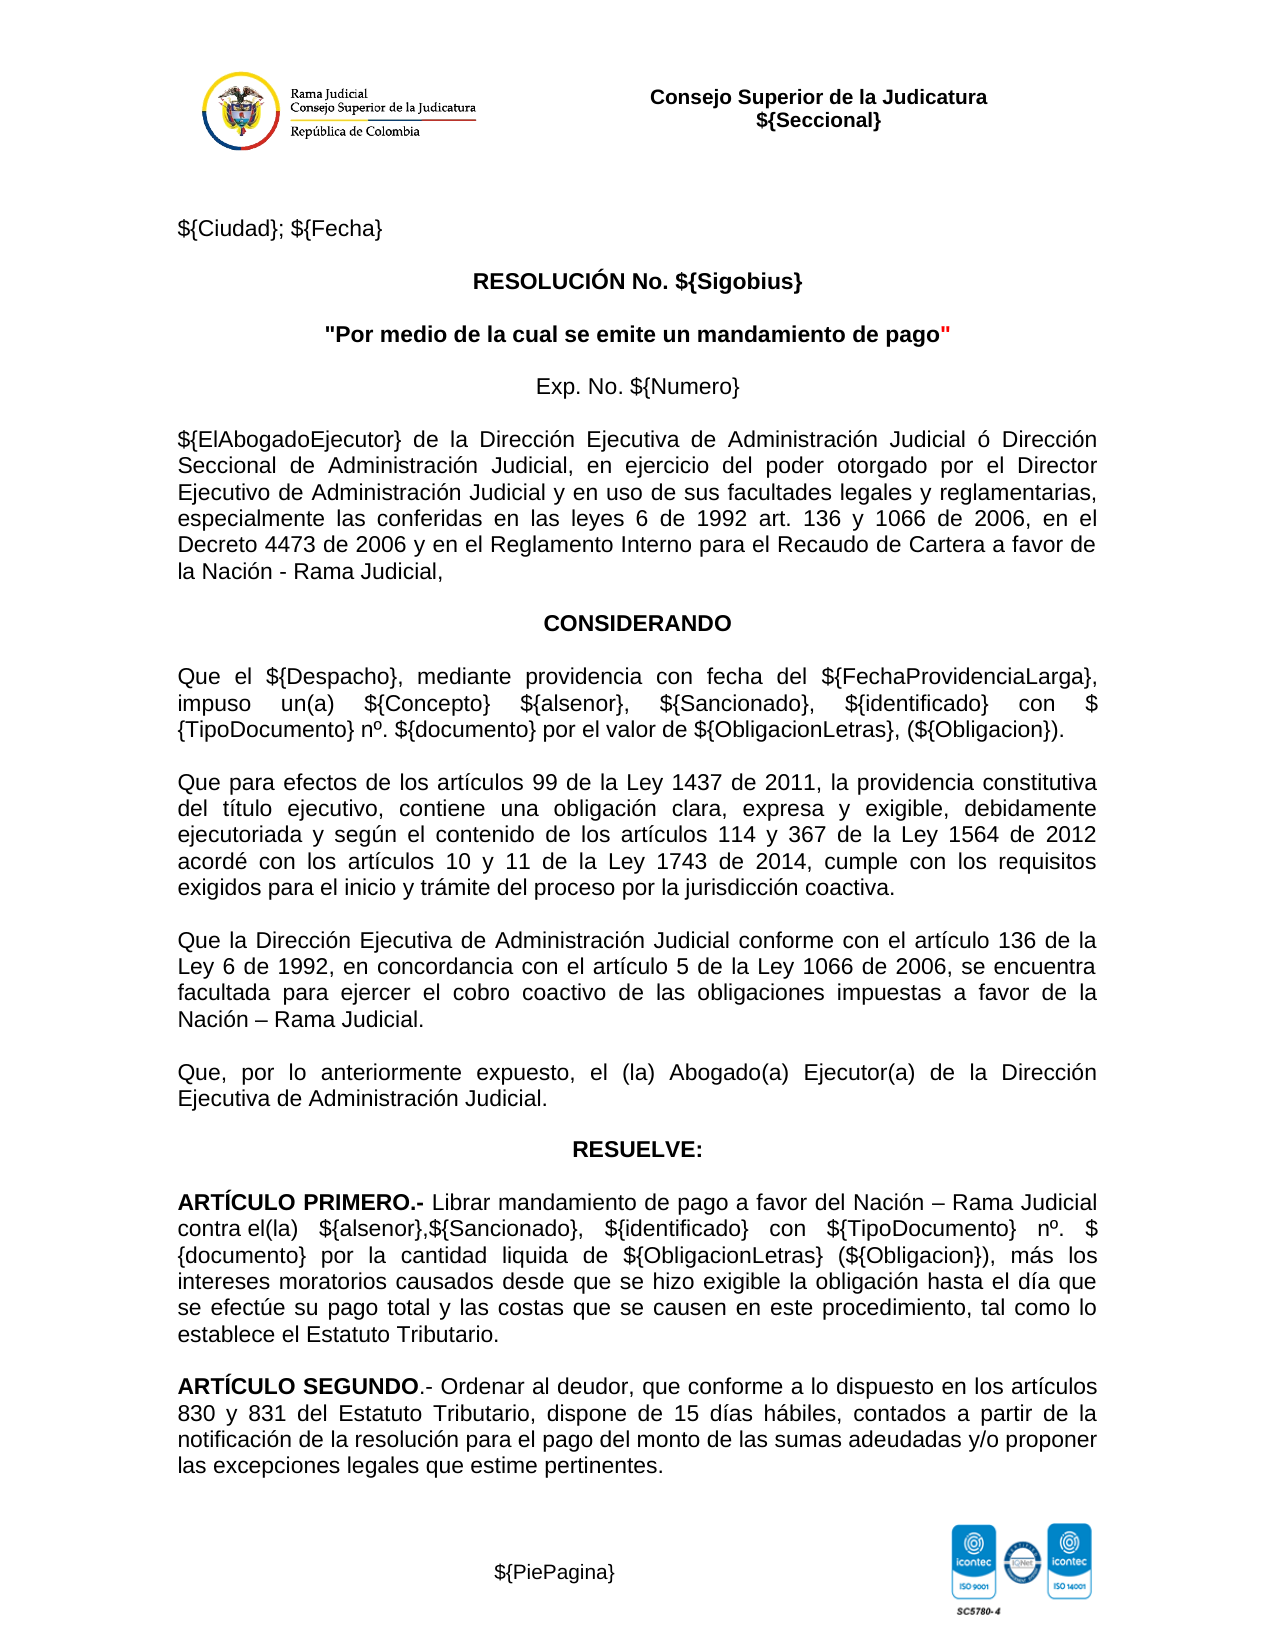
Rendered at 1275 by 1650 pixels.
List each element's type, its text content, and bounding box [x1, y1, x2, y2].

text ARTÍCULO PRIMERO.- Librar mandamiento de pago a favor del Nación – Rama Judicial contra el(la) ${alsenor},${Sancionado}, ${identificado} con ${TipoDocumento} nº. ${documento} por la cantidad liquida de ${ObligacionLetras} (${Obligacion}), más los intereses moratorios causados desde que se hizo exigible la obligación hasta el día que se efectúe su pago total y las costas que se causen en este procedimiento, tal como lo establece el Estatuto Tributario. [177, 1189, 1098, 1347]
text Exp. No. ${Numero} [177, 373, 1098, 399]
picture [946, 1522, 1102, 1622]
text ARTÍCULO SEGUNDO.- Ordenar al deudor, que conforme a lo dispuesto en los artículos 830 y 831 del Estatuto Tributario, dispone de 15 días hábiles, contados a partir de la notificación de la resolución para el pago del monto de las sumas adeudadas y/o proponer las excepciones legales que estime pertinentes. [177, 1373, 1098, 1479]
text Que para efectos de los artículos 99 de la Ley 1437 de 2011, la providencia constitutiva del título ejecutivo, contiene una obligación clara, expresa y exigible, debidamente ejecutoriada y según el contenido de los artículos 114 y 367 de la Ley 1564 de 2012 acordé con los artículos 10 y 11 de la Ley 1743 de 2014, cumple con los requisitos exigidos para el inicio y trámite del proceso por la jurisdicción coactiva. [177, 768, 1098, 900]
text ${ElAbogadoEjecutor} de la Dirección Ejecutiva de Administración Judicial ó Dirección Seccional de Administración Judicial, en ejercicio del poder otorgado por el Director Ejecutivo de Administración Judicial y en uso de sus facultades legales y reglamentarias, especialmente las conferidas en las leyes 6 de 1992 art. 136 y 1066 de 2006, en el Decreto 4473 de 2006 y en el Reglamento Interno para el Recaudo de Cartera a favor de la Nación - Rama Judicial, [177, 426, 1098, 584]
text ${Ciudad}; ${Fecha} [177, 215, 1098, 241]
text Que, por lo anteriormente expuesto, el (la) Abogado(a) Ejecutor(a) de la Dirección Ejecutiva de Administración Judicial. [177, 1058, 1098, 1111]
text "Por medio de la cual se emite un mandamiento de pago" [177, 321, 1098, 347]
picture [196, 65, 482, 158]
text CONSIDERANDO [177, 610, 1098, 637]
text RESOLUCIÓN No. ${Sigobius} [177, 268, 1098, 294]
text RESUELVE: [177, 1136, 1098, 1162]
text Que el ${Despacho}, mediante providencia con fecha del ${FechaProvidenciaLarga}, impuso un(a) ${Concepto} ${alsenor}, ${Sancionado}, ${identificado} con ${TipoDocumento} nº. ${documento} por el valor de ${ObligacionLetras}, (${Obligacion}). [177, 663, 1098, 742]
text Que la Dirección Ejecutiva de Administración Judicial conforme con el artículo 136 de la Ley 6 de 1992, en concordancia con el artículo 5 de la Ley 1066 de 2006, se encuentra facultada para ejercer el cobro coactivo de las obligaciones impuestas a favor de la Nación – Rama Judicial. [177, 927, 1098, 1032]
